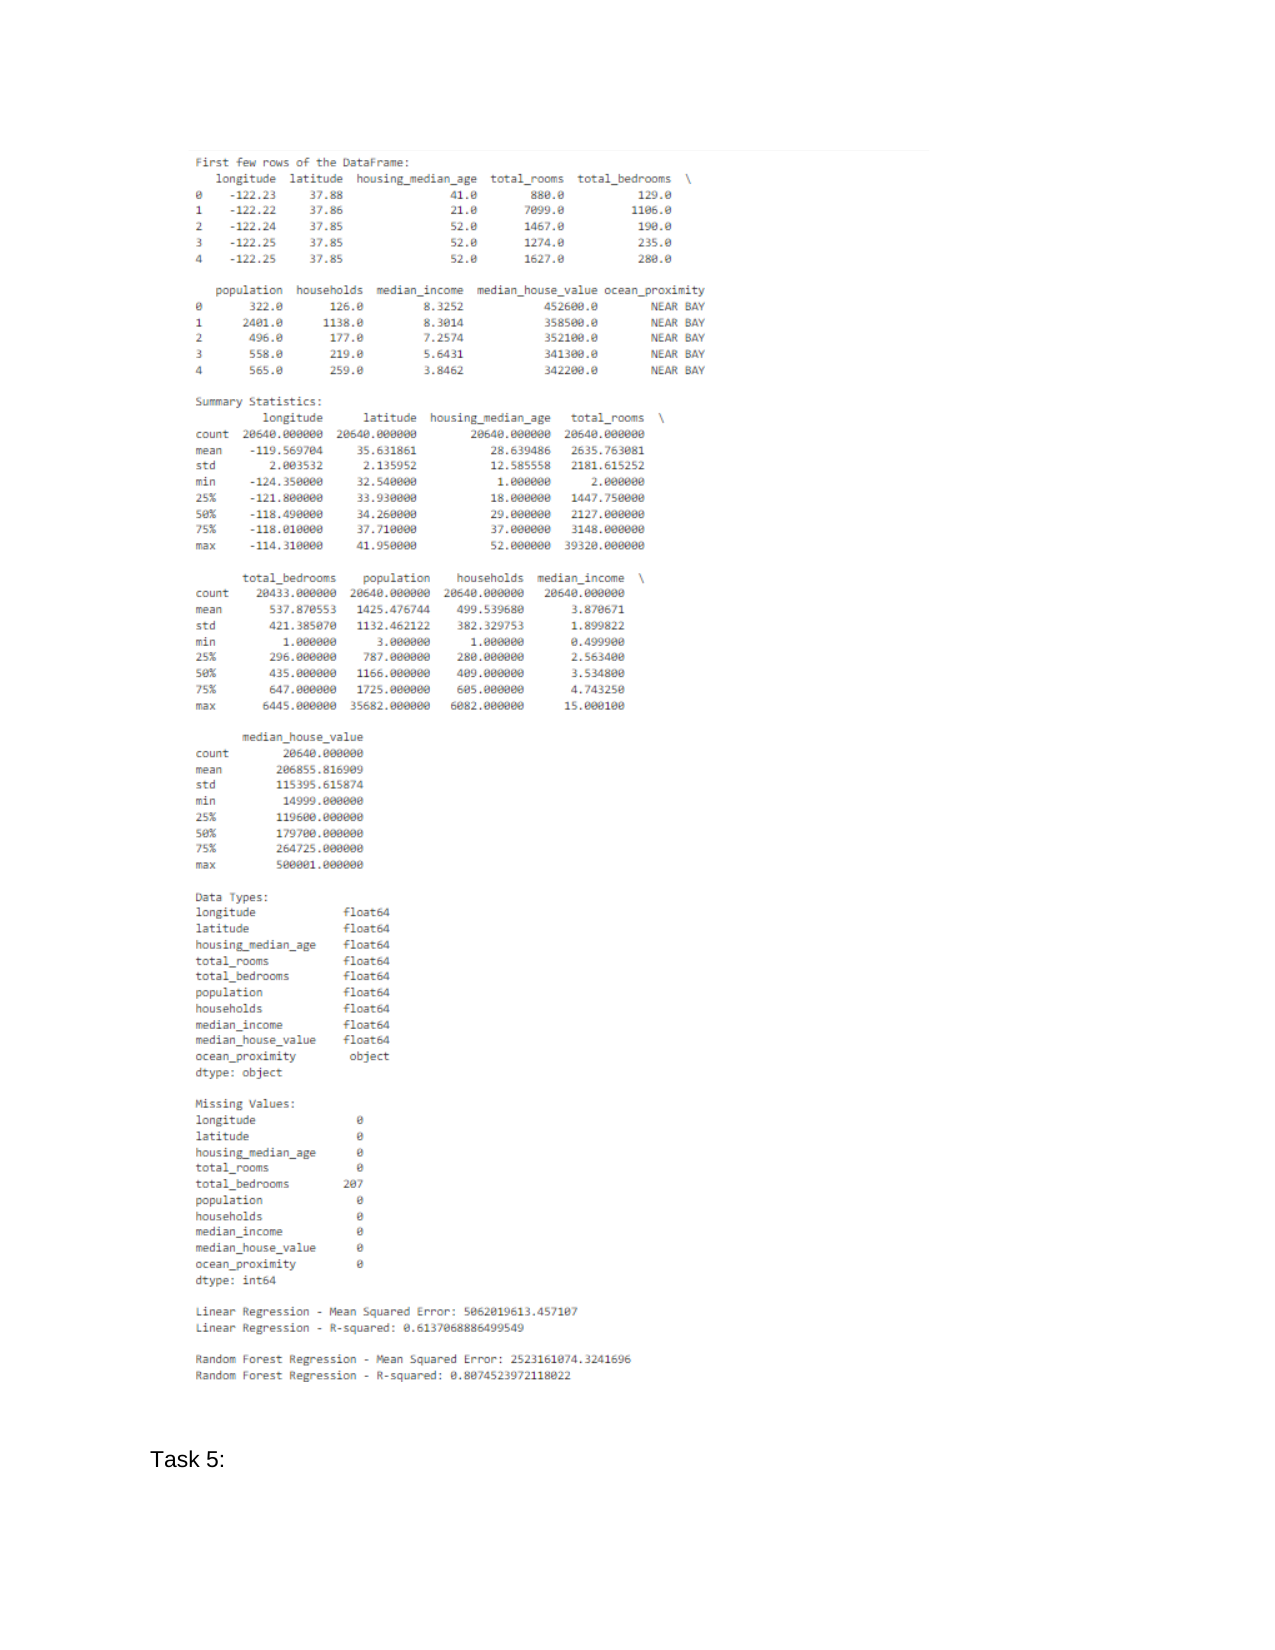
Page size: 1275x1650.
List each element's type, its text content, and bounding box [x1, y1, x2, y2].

picture [150, 150, 930, 1382]
text Task 5: [150, 1446, 1125, 1473]
